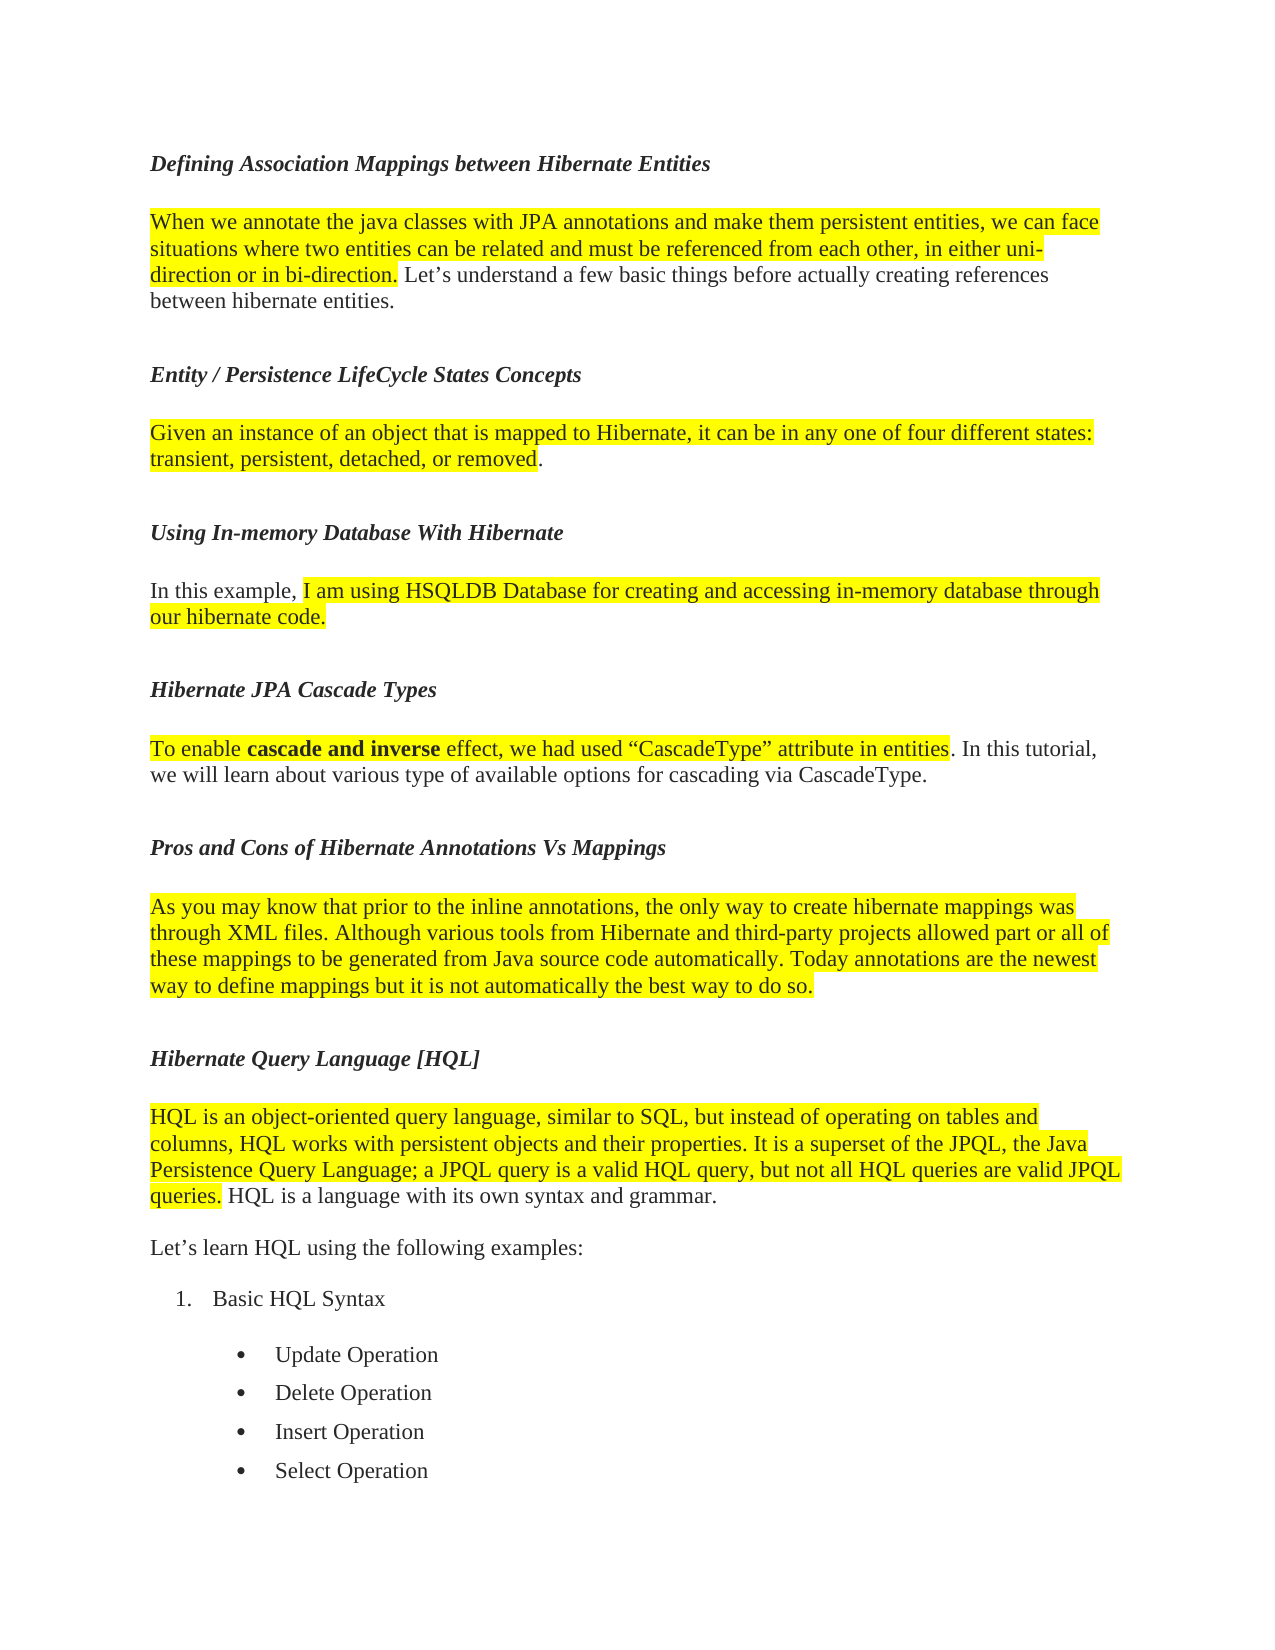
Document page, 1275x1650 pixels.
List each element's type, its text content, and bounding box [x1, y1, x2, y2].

text In this example, I am using HSQLDB Database for creating and accessing in-memory database through our hibernate code. [326, 577, 1125, 629]
text To enable cascade and inverse effect, we had used “CascadeType” attribute in entities. In this tutorial, we will learn about various type of available options for cascading via CascadeType. [150, 735, 1125, 787]
text HQL is an object-oriented query language, similar to SQL, but instead of operating on tables and columns, HQL works with persistent objects and their properties. It is a superset of the JPQL, the Java Persistence Query Language; a JPQL query is a valid HQL query, but not all HQL queries are valid JPQL queries. HQL is a language with its own syntax and grammar. [150, 1103, 1125, 1209]
list Insert Operation [237, 1418, 1125, 1445]
subtitle Hibernate Query Language [HQL] [150, 1045, 1125, 1071]
text Let’s learn HQL using the following examples: [150, 1234, 1125, 1260]
list Basic HQL Syntax [175, 1285, 1125, 1311]
list Update Operation [237, 1341, 1125, 1367]
subtitle Entity / Persistence LifeCycle States Concepts [150, 361, 1125, 387]
text Given an instance of an object that is mapped to Hibernate, it can be in any one of four different states: transient, persistent, detached, or removed. [538, 419, 1125, 472]
subtitle Hibernate JPA Cascade Types [150, 676, 1125, 703]
subtitle Defining Association Mappings between Hibernate Entities [150, 150, 1125, 176]
subtitle Pros and Cons of Hibernate Annotations Vs Mappings [150, 834, 1125, 861]
subtitle Using In-memory Database With Hibernate [150, 518, 1125, 545]
text When we annotate the java classes with JPA annotations and make them persistent entities, we can face situations where two entities can be related and must be referenced from each other, in either uni-direction or in bi-direction. Let’s understand a few basic things before actually creating references between hibernate entities. [150, 208, 1125, 314]
list Delete Operation [237, 1379, 1125, 1406]
list Select Operation [237, 1457, 1125, 1483]
text As you may know that prior to the inline annotations, the only way to create hibernate mappings was through XML files. Although various tools from Hibernate and third-party projects allowed part or all of these mappings to be generated from Java source code automatically. Today annotations are the newest way to define mappings but it is not automatically the best way to do so. [814, 893, 1125, 998]
